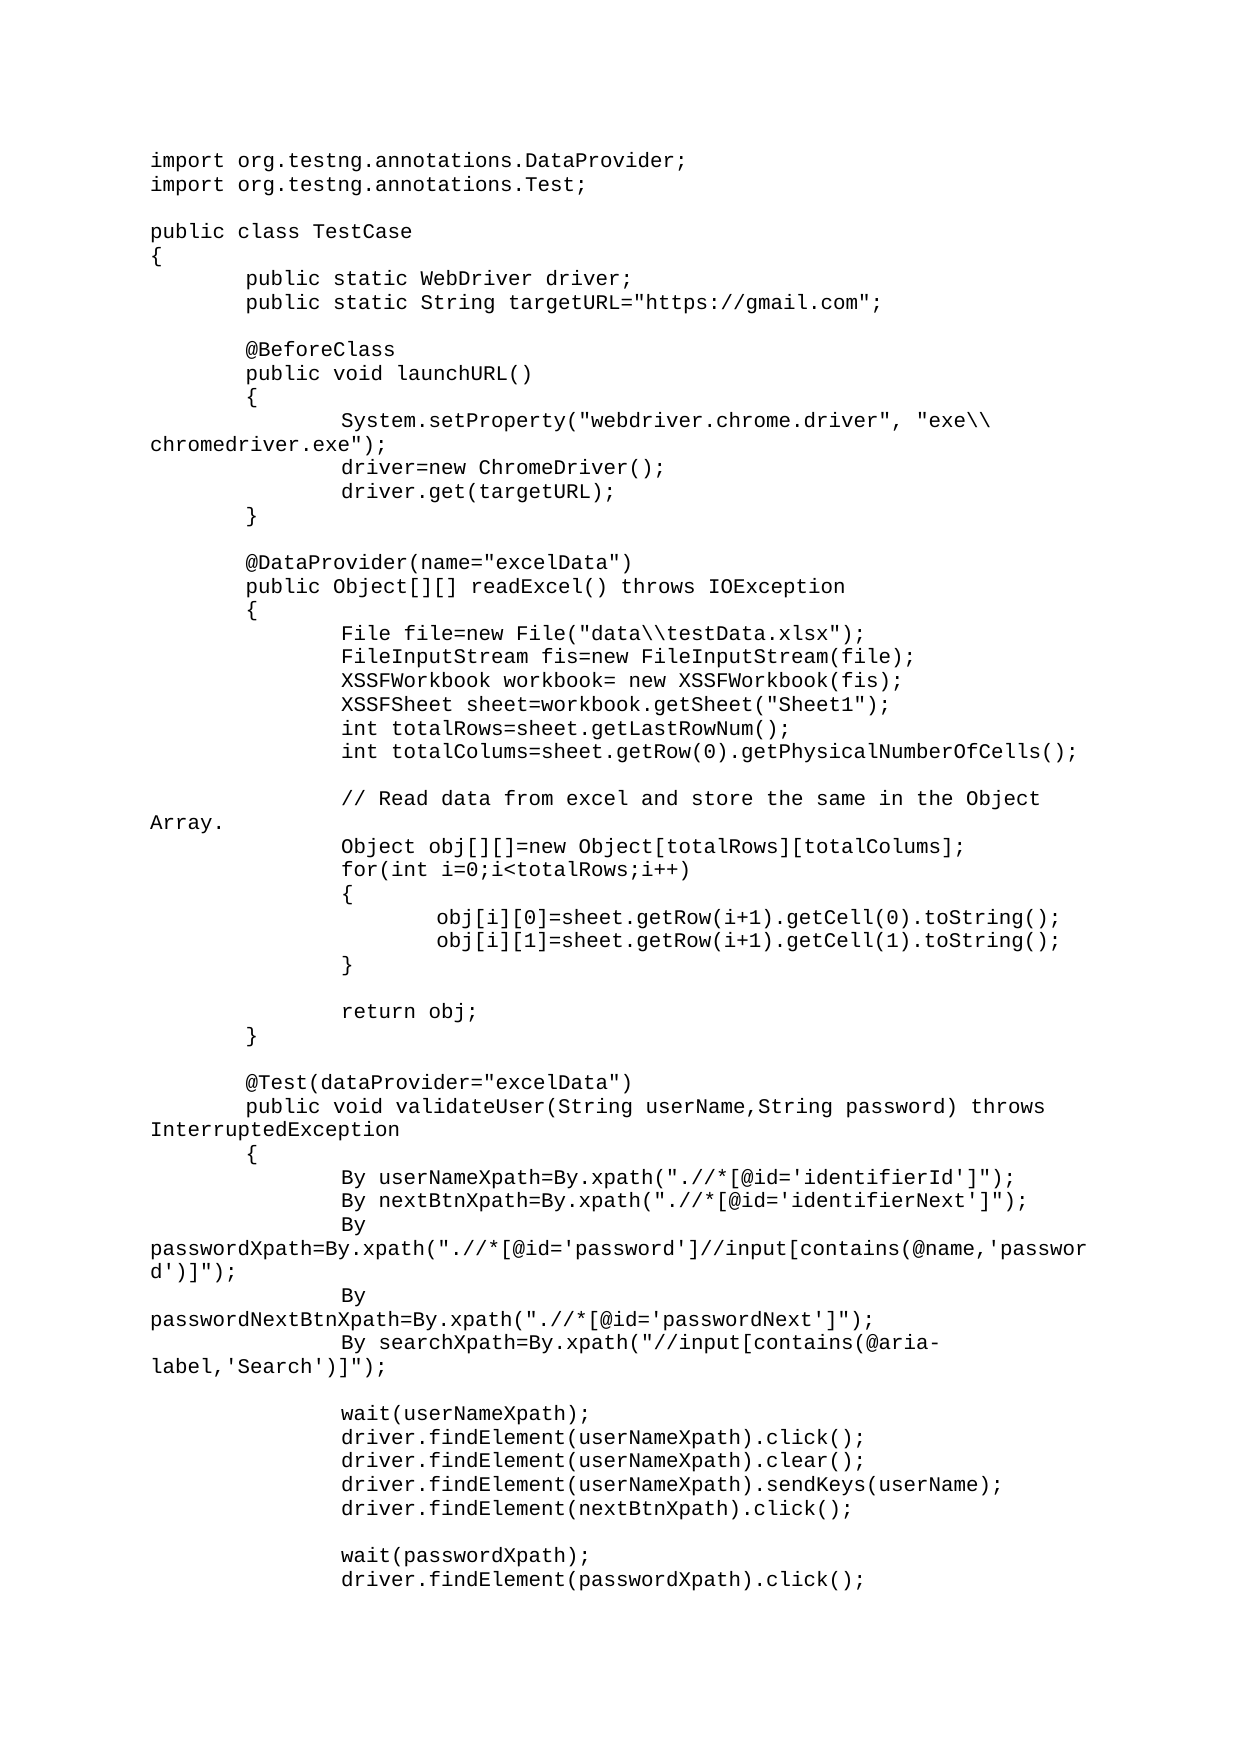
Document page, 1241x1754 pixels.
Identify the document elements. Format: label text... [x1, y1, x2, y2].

text import org.testng.annotations.DataProvider; [150, 150, 1090, 174]
text System.setProperty("webdriver.chrome.driver", "exe\\chromedriver.exe"); [150, 410, 1090, 457]
text driver.findElement(passwordXpath).click(); [150, 1569, 1090, 1592]
text public static WebDriver driver; [150, 268, 1090, 292]
text int totalColums=sheet.getRow(0).getPhysicalNumberOfCells(); [150, 741, 1090, 765]
text int totalRows=sheet.getLastRowNum(); [150, 717, 1090, 741]
text public void launchURL() [150, 363, 1090, 386]
text wait(passwordXpath); [150, 1545, 1090, 1569]
text @BeforeClass [150, 339, 1090, 363]
text By userNameXpath=By.xpath(".//*[@id='identifierId']"); [150, 1167, 1090, 1190]
text { [150, 244, 1090, 268]
text @DataProvider(name="excelData") [150, 552, 1090, 576]
text driver.findElement(userNameXpath).sendKeys(userName); [150, 1474, 1090, 1498]
text File file=new File("data\\testData.xlsx"); [150, 623, 1090, 647]
text driver.get(targetURL); [150, 481, 1090, 505]
text } [150, 1025, 1090, 1048]
text FileInputStream fis=new FileInputStream(file); [150, 647, 1090, 670]
text driver.findElement(nextBtnXpath).click(); [150, 1498, 1090, 1521]
text import org.testng.annotations.Test; [150, 174, 1090, 197]
text driver=new ChromeDriver(); [150, 457, 1090, 481]
text public static String targetURL="https://gmail.com"; [150, 292, 1090, 316]
text wait(userNameXpath); [150, 1403, 1090, 1427]
text driver.findElement(userNameXpath).clear(); [150, 1451, 1090, 1474]
text By searchXpath=By.xpath("//input[contains(@aria-label,'Search')]"); [150, 1332, 1090, 1379]
text driver.findElement(userNameXpath).click(); [150, 1427, 1090, 1451]
text public Object[][] readExcel() throws IOException [150, 576, 1090, 599]
text return obj; [150, 1001, 1090, 1025]
text { [150, 1143, 1090, 1167]
text By passwordNextBtnXpath=By.xpath(".//*[@id='passwordNext']"); [150, 1285, 1090, 1332]
text obj[i][1]=sheet.getRow(i+1).getCell(1).toString(); [150, 930, 1090, 954]
text // Read data from excel and store the same in the Object Array. [150, 788, 1090, 836]
text { [150, 883, 1090, 907]
text Object obj[][]=new Object[totalRows][totalColums]; [150, 836, 1090, 859]
text for(int i=0;i<totalRows;i++) [150, 859, 1090, 883]
text XSSFSheet sheet=workbook.getSheet("Sheet1"); [150, 694, 1090, 717]
text obj[i][0]=sheet.getRow(i+1).getCell(0).toString(); [150, 907, 1090, 930]
text @Test(dataProvider="excelData") [150, 1072, 1090, 1096]
text } [150, 954, 1090, 978]
text public class TestCase [150, 221, 1090, 244]
text } [150, 505, 1090, 528]
text By passwordXpath=By.xpath(".//*[@id='password']//input[contains(@name,'password')]"); [150, 1214, 1090, 1285]
text By nextBtnXpath=By.xpath(".//*[@id='identifierNext']"); [150, 1190, 1090, 1214]
text { [150, 599, 1090, 623]
text XSSFWorkbook workbook= new XSSFWorkbook(fis); [150, 670, 1090, 694]
text { [150, 386, 1090, 410]
text public void validateUser(String userName,String password) throws InterruptedException [150, 1096, 1090, 1143]
